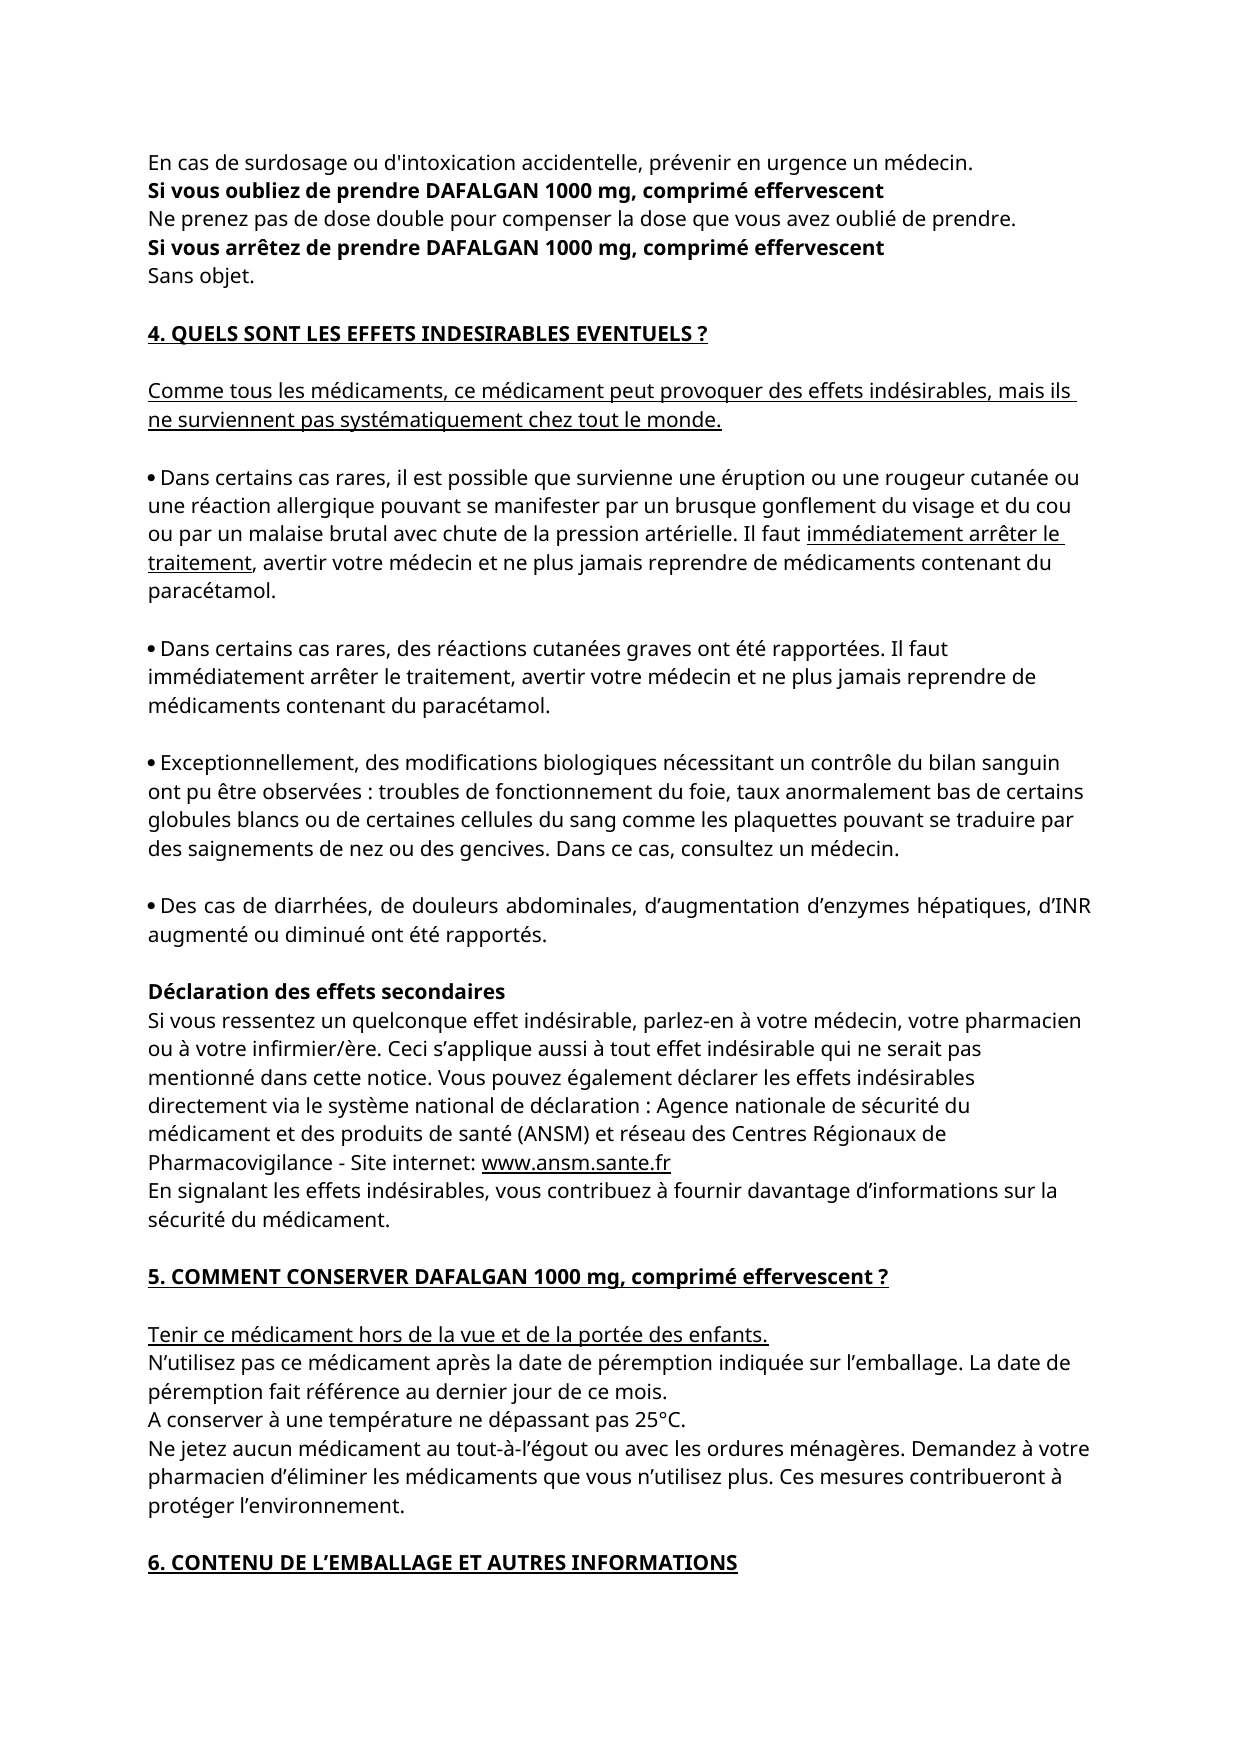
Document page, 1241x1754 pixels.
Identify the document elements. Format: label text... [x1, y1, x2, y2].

text Comme tous les médicaments, ce médicament peut provoquer des effets indésirables, mais ils ne surviennent pas systématiquement chez tout le monde. [148, 377, 1093, 433]
text 4. QUELS SONT LES EFFETS INDESIRABLES EVENTUELS ? [148, 319, 1093, 347]
text Déclaration des effets secondaires [148, 977, 1093, 1006]
text 6. CONTENU DE L’EMBALLAGE ET AUTRES INFORMATIONS [148, 1548, 1093, 1577]
text Si vous ressentez un quelconque effet indésirable, parlez-en à votre médecin, votre pharmacien ou à votre infirmier/ère. Ceci s’applique aussi à tout effet indésirable qui ne serait pas mentionné dans cette notice. Vous pouvez également déclarer les effets indésirables directement via le système national de déclaration : Agence nationale de sécurité du médicament et des produits de santé (ANSM) et réseau des Centres Régionaux de Pharmacovigilance - Site internet: www.ansm.sante.fr [148, 1006, 1093, 1176]
text Sans objet. [148, 261, 1093, 290]
text  Exceptionnellement, des modifications biologiques nécessitant un contrôle du bilan sanguin ont pu être observées : troubles de fonctionnement du foie, taux anormalement bas de certains globules blancs ou de certaines cellules du sang comme les plaquettes pouvant se traduire par des saignements de nez ou des gencives. Dans ce cas, consultez un médecin. [148, 748, 1093, 862]
text Si vous arrêtez de prendre DAFALGAN 1000 mg, comprimé effervescent [148, 233, 1093, 261]
text A conserver à une température ne dépassant pas 25°C. [148, 1405, 1093, 1434]
text 5. COMMENT CONSERVER DAFALGAN 1000 mg, comprimé effervescent ? [148, 1262, 1093, 1291]
text Si vous oubliez de prendre DAFALGAN 1000 mg, comprimé effervescent [148, 176, 1093, 204]
text Ne prenez pas de dose double pour compenser la dose que vous avez oublié de prendre. [148, 204, 1093, 233]
text N’utilisez pas ce médicament après la date de péremption indiquée sur l’emballage. La date de péremption fait référence au dernier jour de ce mois. [148, 1348, 1093, 1405]
text Ne jetez aucun médicament au tout-à-l’égout ou avec les ordures ménagères. Demandez à votre pharmacien d’éliminer les médicaments que vous n’utilisez plus. Ces mesures contribueront à protéger l’environnement. [148, 1434, 1093, 1519]
text  Dans certains cas rares, il est possible que survienne une éruption ou une rougeur cutanée ou une réaction allergique pouvant se manifester par un brusque gonflement du visage et du cou ou par un malaise brutal avec chute de la pression artérielle. Il faut immédiatement arrêter le traitement, avertir votre médecin et ne plus jamais reprendre de médicaments contenant du paracétamol. [148, 463, 1093, 605]
text Tenir ce médicament hors de la vue et de la portée des enfants. [148, 1320, 1093, 1348]
text En cas de surdosage ou d'intoxication accidentelle, prévenir en urgence un médecin. [148, 148, 1093, 176]
text  Des cas de diarrhées, de douleurs abdominales, d’augmentation d’enzymes hépatiques, d’INR augmenté ou diminué ont été rapportés. [148, 891, 1093, 948]
text En signalant les effets indésirables, vous contribuez à fournir davantage d’informations sur la sécurité du médicament. [148, 1176, 1093, 1233]
text  Dans certains cas rares, des réactions cutanées graves ont été rapportées. Il faut immédiatement arrêter le traitement, avertir votre médecin et ne plus jamais reprendre de médicaments contenant du paracétamol. [148, 634, 1093, 719]
